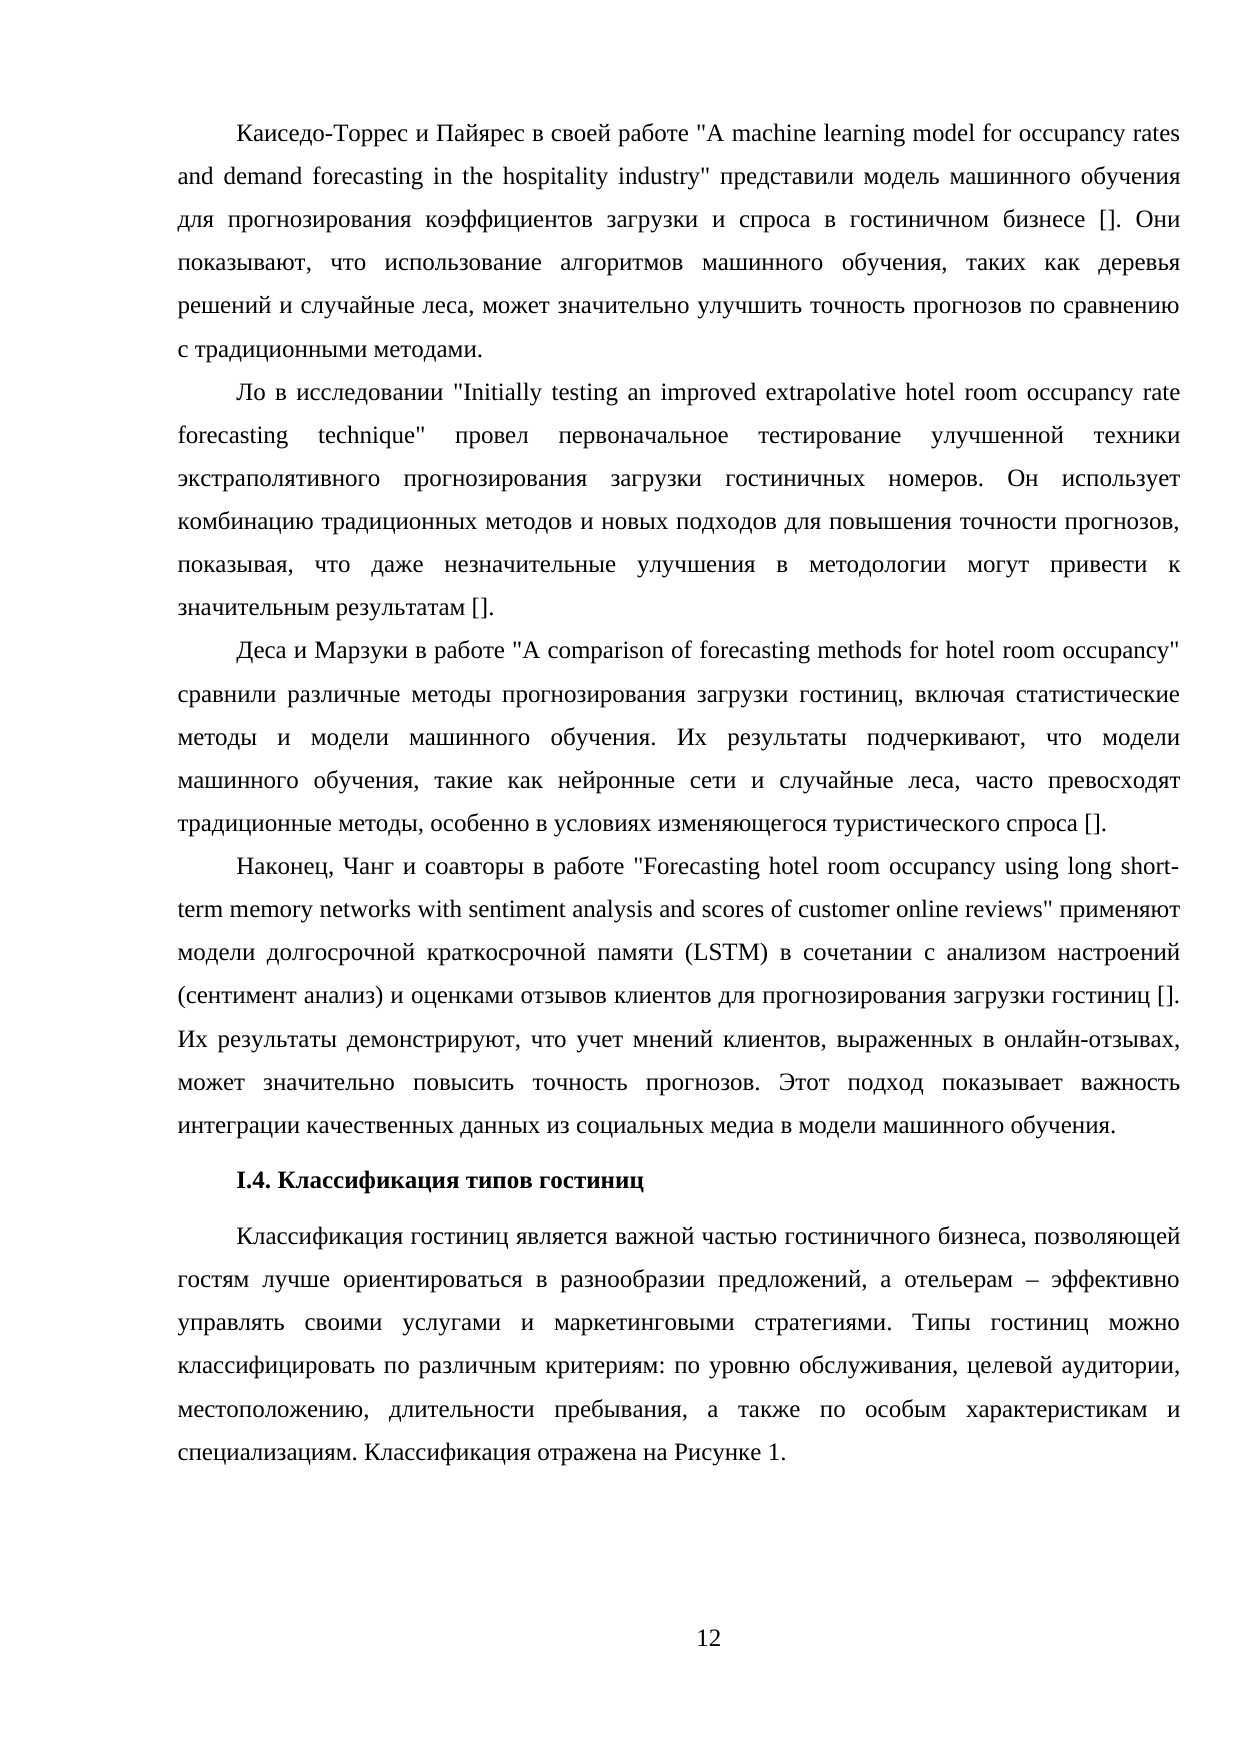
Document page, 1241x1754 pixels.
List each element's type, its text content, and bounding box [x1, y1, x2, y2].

text Ло в исследовании "Initially testing an improved extrapolative hotel room occupancy rate forecasting technique" провел первоначальное тестирование улучшенной техники экстраполятивного прогнозирования загрузки гостиничных номеров. Он использует комбинацию традиционных методов и новых подходов для повышения точности прогнозов, показывая, что даже незначительные улучшения в методологии могут привести к значительным результатам []. [177, 377, 1181, 621]
text Классификация гостиниц является важной частью гостиничного бизнеса, позволяющей гостям лучше ориентироваться в разнообразии предложений, а отельерам – эффективно управлять своими услугами и маркетинговыми стратегиями. Типы гостиниц можно классифицировать по различным критериям: по уровню обслуживания, целевой аудитории, местоположению, длительности пребывания, а также по особым характеристикам и специализациям. Классификация отражена на Рисунке 1. [177, 1221, 1181, 1466]
text Деса и Марзуки в работе "A comparison of forecasting methods for hotel room occupancy" сравнили различные методы прогнозирования загрузки гостиниц, включая статистические методы и модели машинного обучения. Их результаты подчеркивают, что модели машинного обучения, такие как нейронные сети и случайные леса, часто превосходят традиционные методы, особенно в условиях изменяющегося туристического спроса []. [177, 636, 1181, 837]
text Каиседо-Торрес и Пайярес в своей работе "A machine learning model for occupancy rates and demand forecasting in the hospitality industry" представили модель машинного обучения для прогнозирования коэффициентов загрузки и спроса в гостиничном бизнесе []. Они показывают, что использование алгоритмов машинного обучения, таких как деревья решений и случайные леса, может значительно улучшить точность прогнозов по сравнению с традиционными методами. [177, 118, 1181, 362]
subtitle Классификация типов гостиниц [236, 1166, 1181, 1194]
text Наконец, Чанг и соавторы в работе "Forecasting hotel room occupancy using long short-term memory networks with sentiment analysis and scores of customer online reviews" применяют модели долгосрочной краткосрочной памяти (LSTM) в сочетании с анализом настроений (сентимент анализ) и оценками отзывов клиентов для прогнозирования загрузки гостиниц []. Их результаты демонстрируют, что учет мнений клиентов, выраженных в онлайн-отзывах, может значительно повысить точность прогнозов. Этот подход показывает важность интеграции качественных данных из социальных медиа в модели машинного обучения. [177, 851, 1181, 1139]
